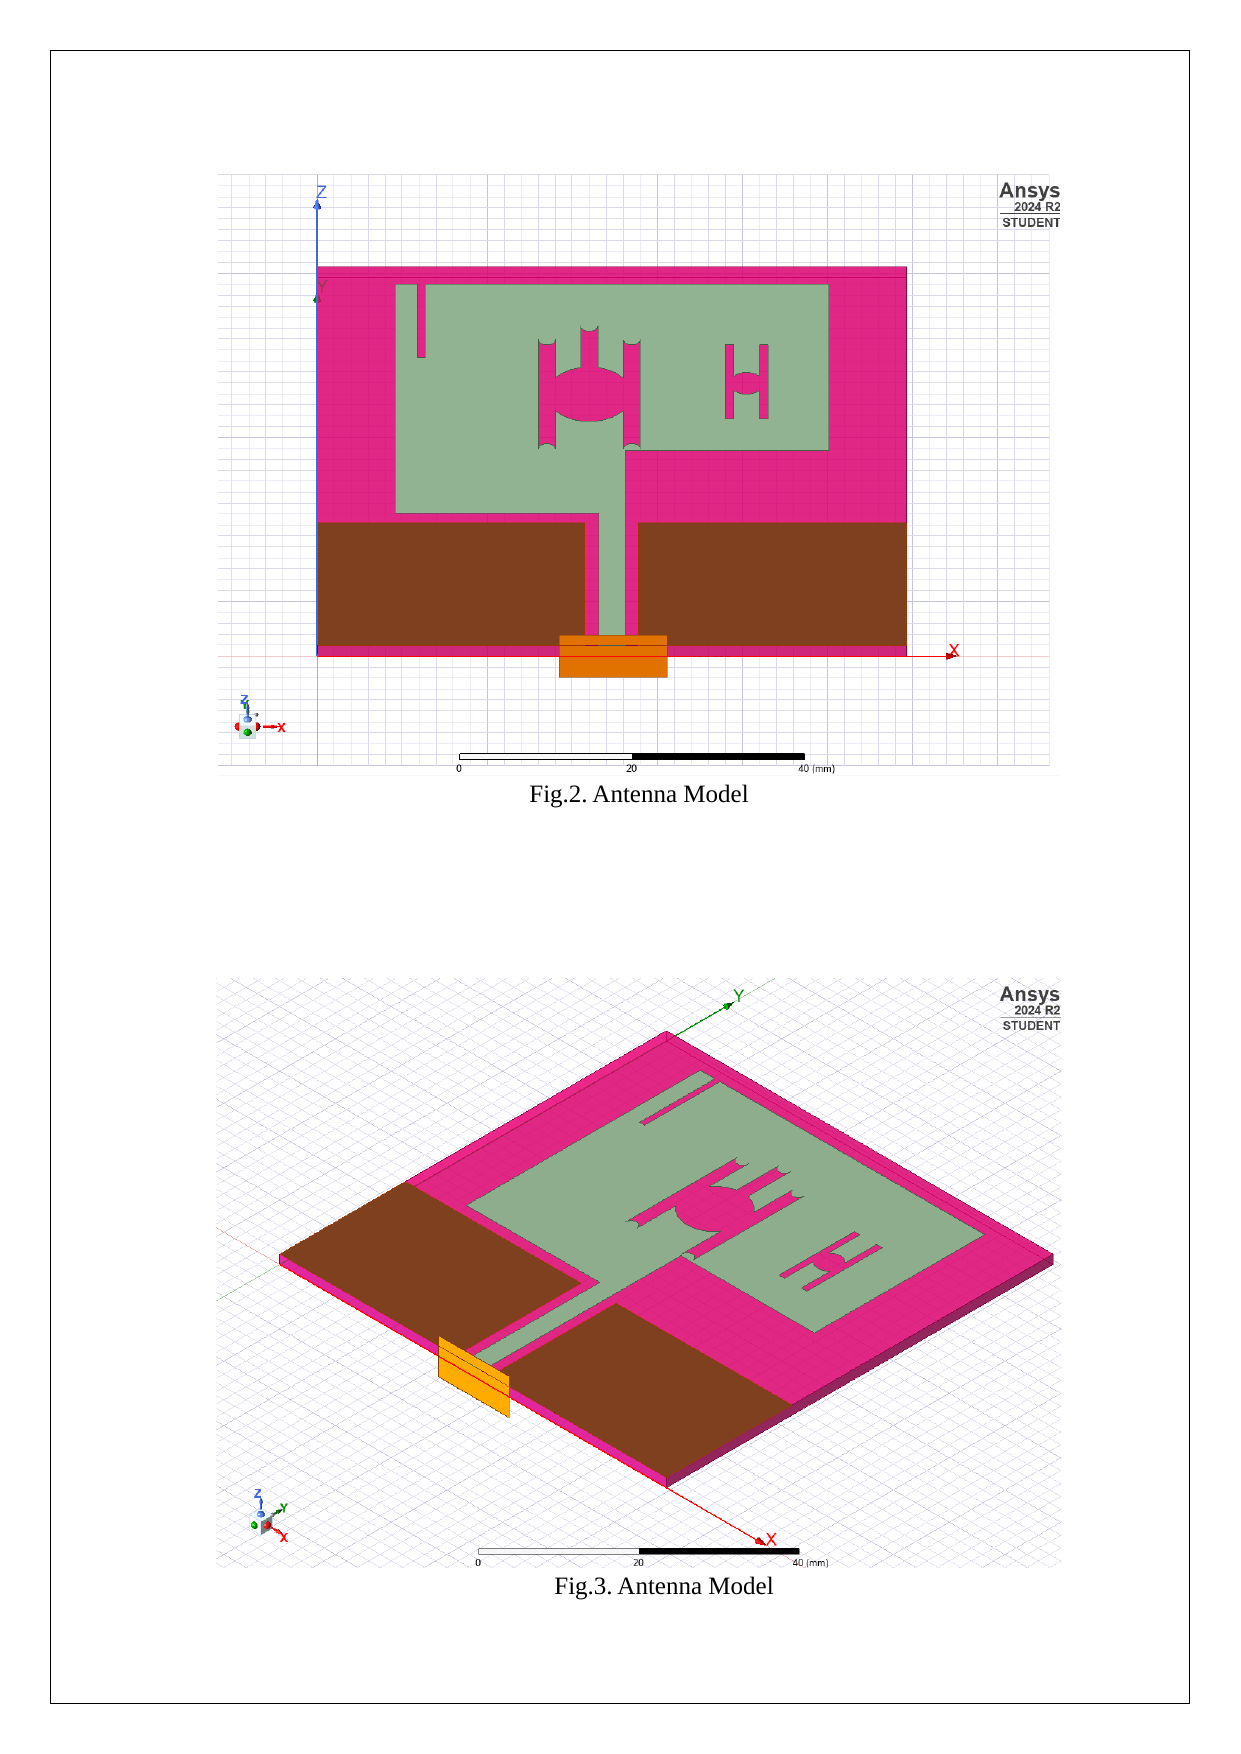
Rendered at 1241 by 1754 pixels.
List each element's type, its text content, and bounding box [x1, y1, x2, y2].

picture [217, 174, 1060, 776]
picture [216, 978, 1062, 1568]
